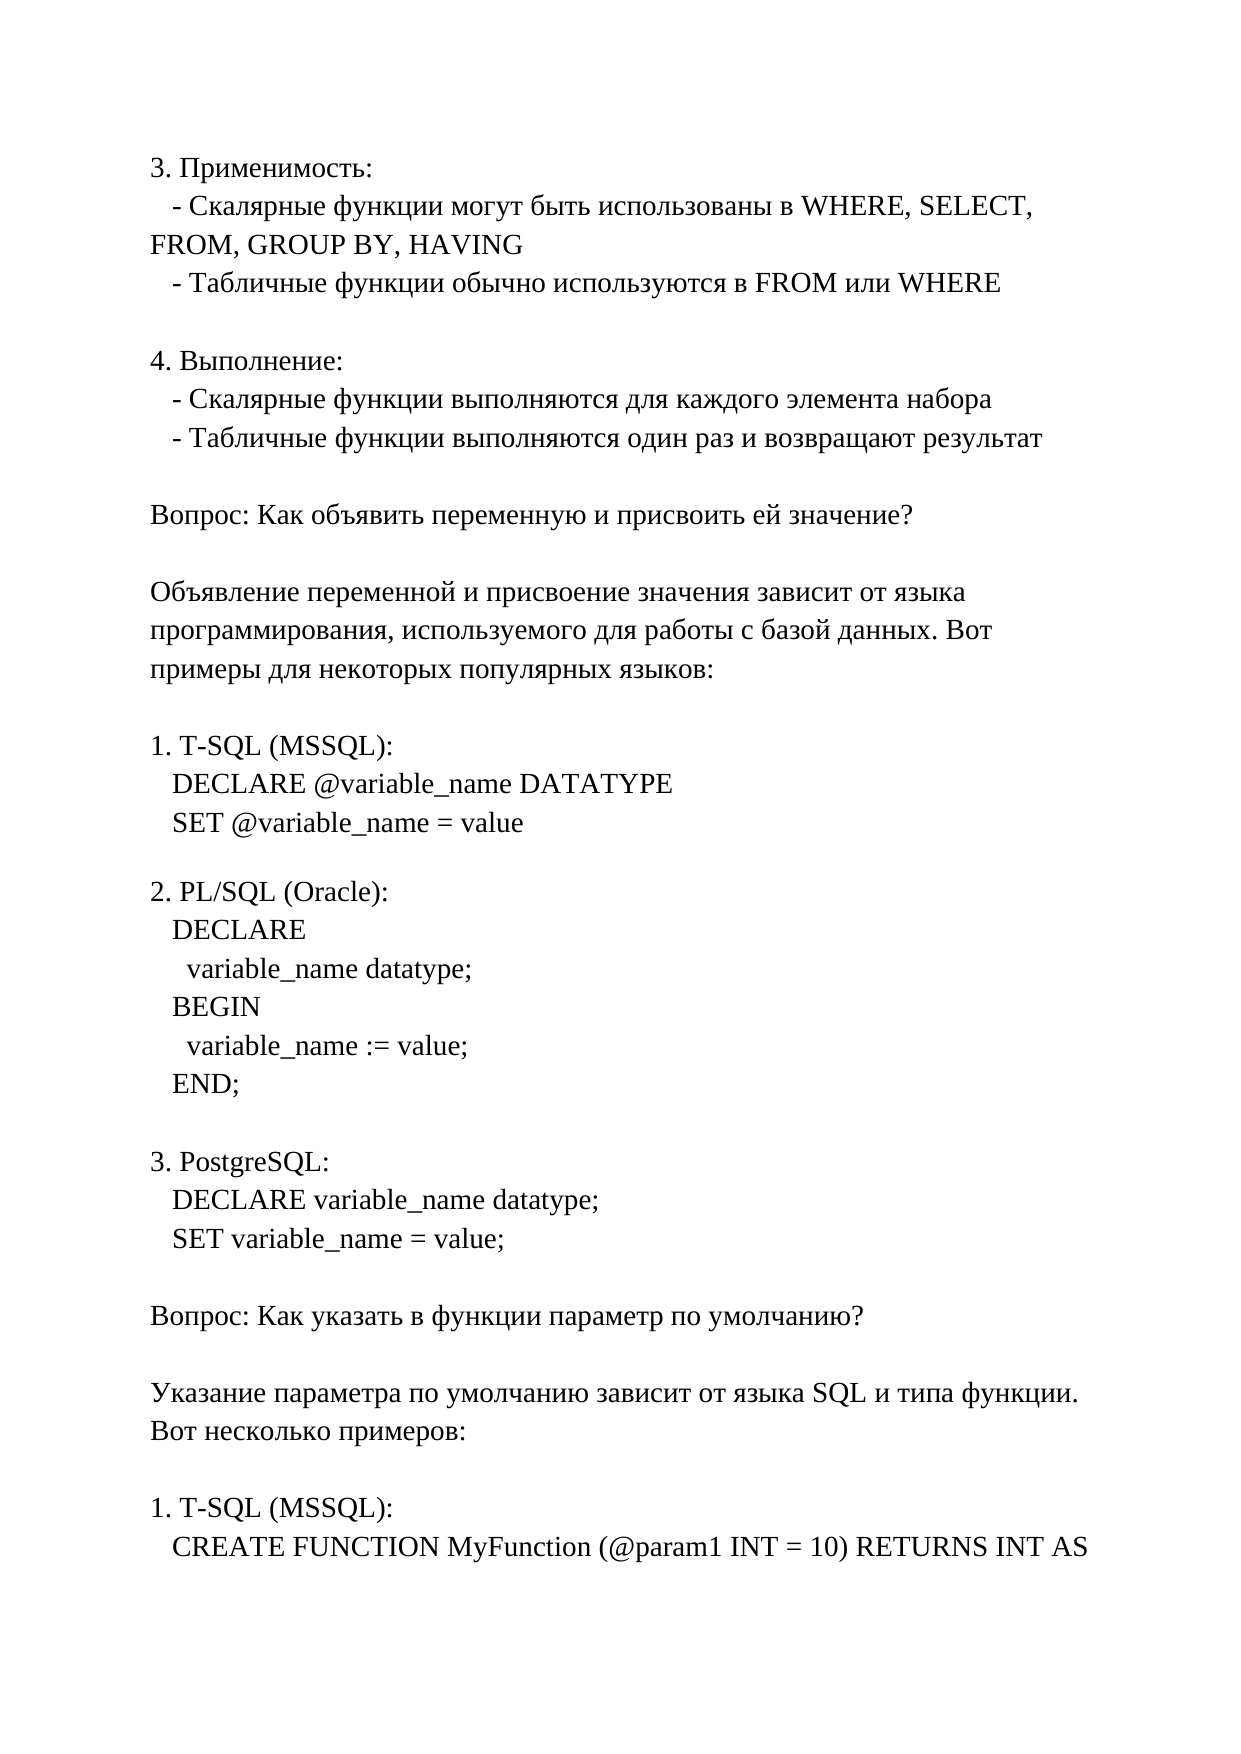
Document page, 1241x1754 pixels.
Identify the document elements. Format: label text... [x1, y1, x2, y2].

text DECLARE variable_name datatype; [150, 1182, 1090, 1216]
text 1. T-SQL (MSSQL): [150, 728, 1090, 762]
text SET @variable_name = value [150, 805, 1090, 839]
text - Табличные функции обычно используются в FROM или WHERE [150, 266, 1090, 299]
text Вопрос: Как объявить переменную и присвоить ей значение? [150, 497, 1090, 530]
text 1. T-SQL (MSSQL): [150, 1491, 1090, 1524]
text variable_name := value; [150, 1028, 1090, 1062]
text - Скалярные функции выполняются для каждого элемента набора [150, 381, 1090, 415]
text - Скалярные функции могут быть использованы в WHERE, SELECT, FROM, GROUP BY, HAVING [150, 188, 1090, 261]
text BEGIN [150, 989, 1090, 1023]
text - Табличные функции выполняются один раз и возвращают результат [150, 420, 1090, 453]
text 2. PL/SQL (Oracle): [150, 874, 1090, 907]
text DECLARE [150, 912, 1090, 946]
text SET variable_name = value; [150, 1221, 1090, 1254]
text Указание параметра по умолчанию зависит от языка SQL и типа функции. Вот несколько примеров: [150, 1375, 1090, 1447]
text Вопрос: Как указать в функции параметр по умолчанию? [150, 1298, 1090, 1331]
text END; [150, 1067, 1090, 1100]
text DECLARE @variable_name DATATYPE [150, 767, 1090, 800]
text variable_name datatype; [150, 951, 1090, 984]
text 3. Применимость: [150, 150, 1090, 183]
text CREATE FUNCTION MyFunction (@param1 INT = 10) RETURNS INT AS [150, 1529, 1090, 1563]
text 3. PostgreSQL: [150, 1144, 1090, 1177]
text Объявление переменной и присвоение значения зависит от языка программирования, используемого для работы с базой данных. Вот примеры для некоторых популярных языков: [150, 574, 1090, 684]
text 4. Выполнение: [150, 343, 1090, 376]
